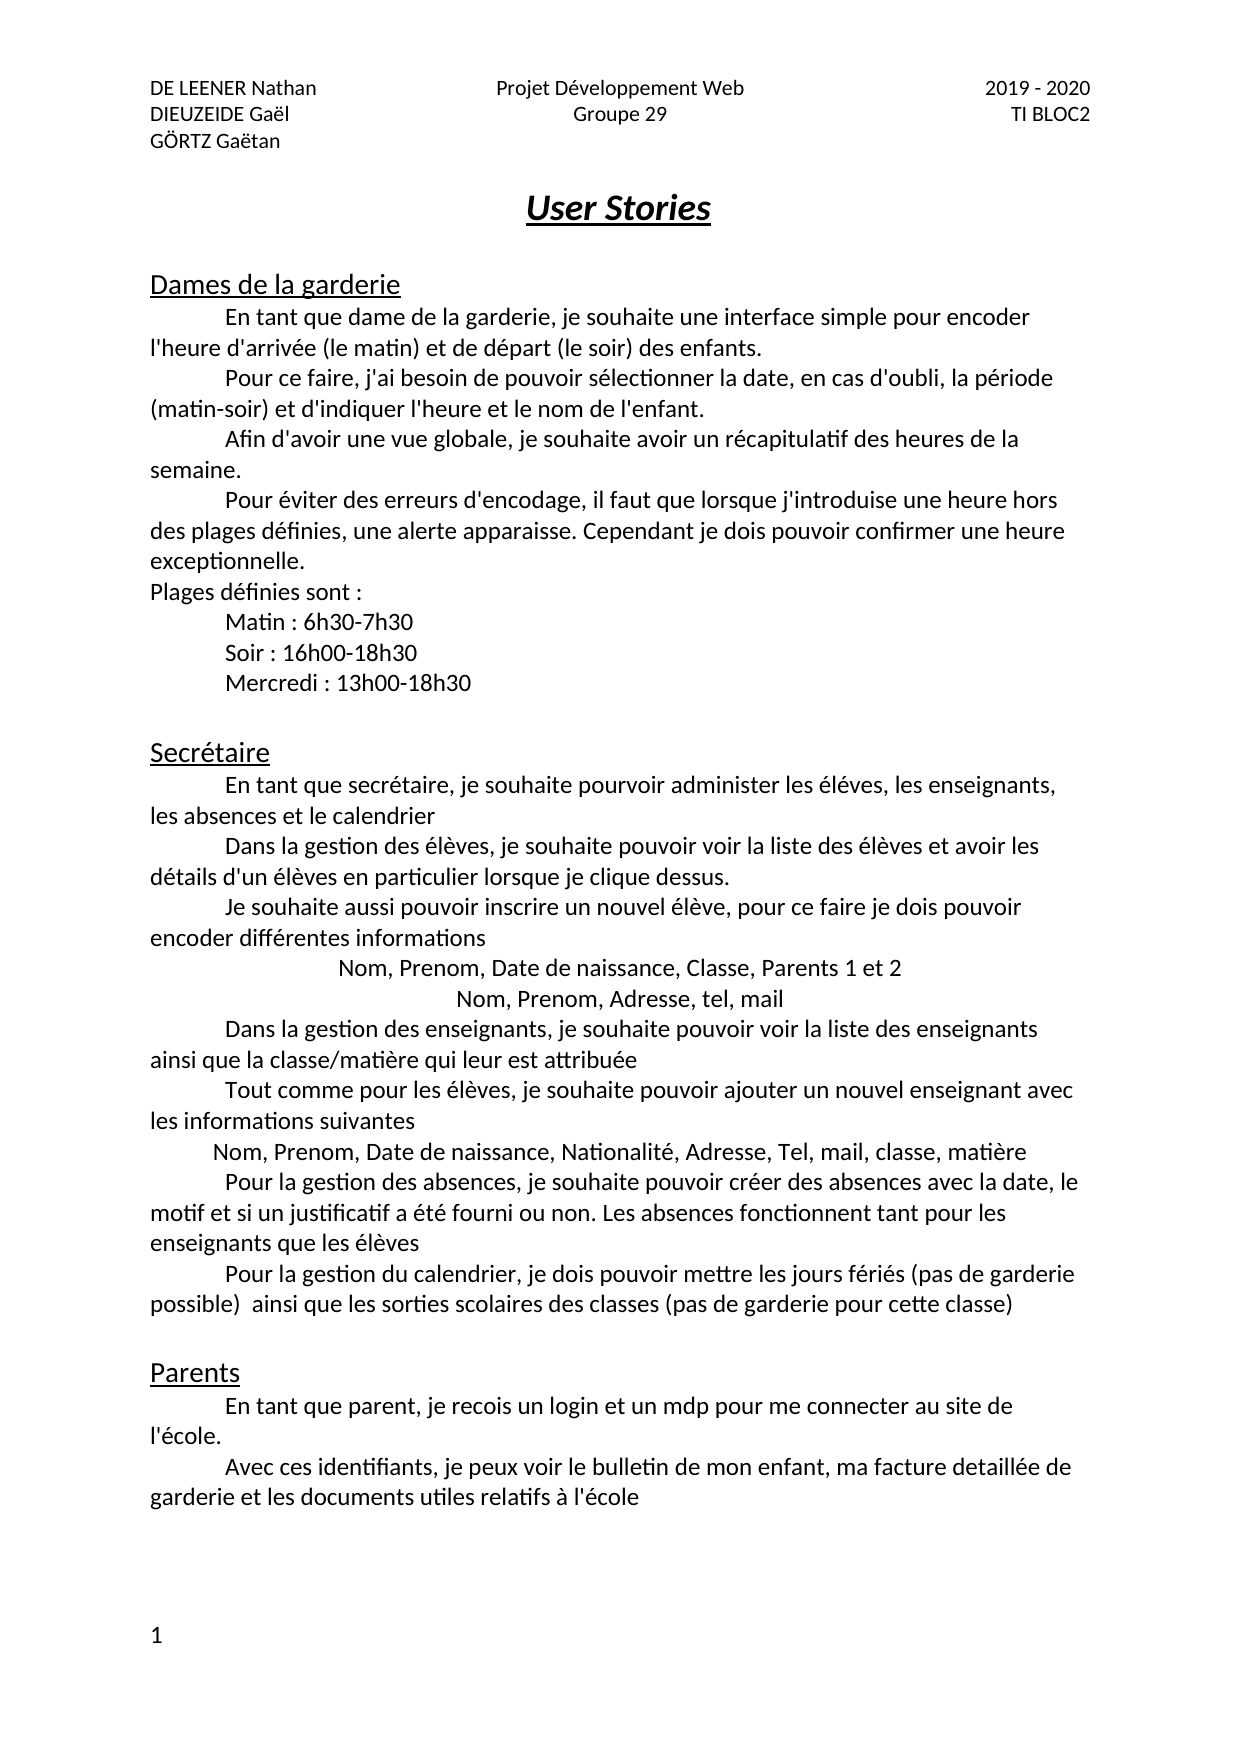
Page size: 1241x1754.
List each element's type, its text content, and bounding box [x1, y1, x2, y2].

text Plages définies sont : [150, 576, 1090, 607]
text Pour ce faire, j'ai besoin de pouvoir sélectionner la date, en cas d'oubli, la période (matin-soir) et d'indiquer l'heure et le nom de l'enfant. [150, 362, 1090, 423]
text Avec ces identifiants, je peux voir le bulletin de mon enfant, ma facture detaillée de garderie et les documents utiles relatifs à l'école [150, 1451, 1090, 1512]
text Afin d'avoir une vue globale, je souhaite avoir un récapitulatif des heures de la semaine. [150, 423, 1090, 484]
text En tant que secrétaire, je souhaite pourvoir administer les éléves, les enseignants, les absences et le calendrier [150, 769, 1090, 830]
text Nom, Prenom, Adresse, tel, mail [150, 983, 1090, 1013]
text Soir : 16h00-18h30 [150, 637, 1090, 668]
text Matin : 6h30-7h30 [150, 607, 1090, 637]
text Parents [150, 1354, 1090, 1390]
text En tant que dame de la garderie, je souhaite une interface simple pour encoder l'heure d'arrivée (le matin) et de départ (le soir) des enfants. [150, 301, 1090, 362]
text Pour éviter des erreurs d'encodage, il faut que lorsque j'introduise une heure hors des plages définies, une alerte apparaisse. Cependant je dois pouvoir confirmer une heure exceptionnelle. [150, 484, 1090, 576]
text Dans la gestion des enseignants, je souhaite pouvoir voir la liste des enseignants ainsi que la classe/matière qui leur est attribuée [150, 1013, 1090, 1074]
text Dames de la garderie [150, 266, 1090, 301]
text Mercredi : 13h00-18h30 [150, 668, 1090, 698]
text Secrétaire [150, 734, 1090, 769]
text Je souhaite aussi pouvoir inscrire un nouvel élève, pour ce faire je dois pouvoir encoder différentes informations [150, 891, 1090, 952]
text Nom, Prenom, Date de naissance, Nationalité, Adresse, Tel, mail, classe, matière [150, 1136, 1090, 1166]
text Dans la gestion des élèves, je souhaite pouvoir voir la liste des élèves et avoir les détails d'un élèves en particulier lorsque je clique dessus. [150, 830, 1090, 891]
text En tant que parent, je recois un login et un mdp pour me connecter au site de l'école. [150, 1390, 1090, 1451]
text User Stories [150, 184, 1090, 230]
text Nom, Prenom, Date de naissance, Classe, Parents 1 et 2 [150, 952, 1090, 983]
text Tout comme pour les élèves, je souhaite pouvoir ajouter un nouvel enseignant avec les informations suivantes [150, 1074, 1090, 1136]
